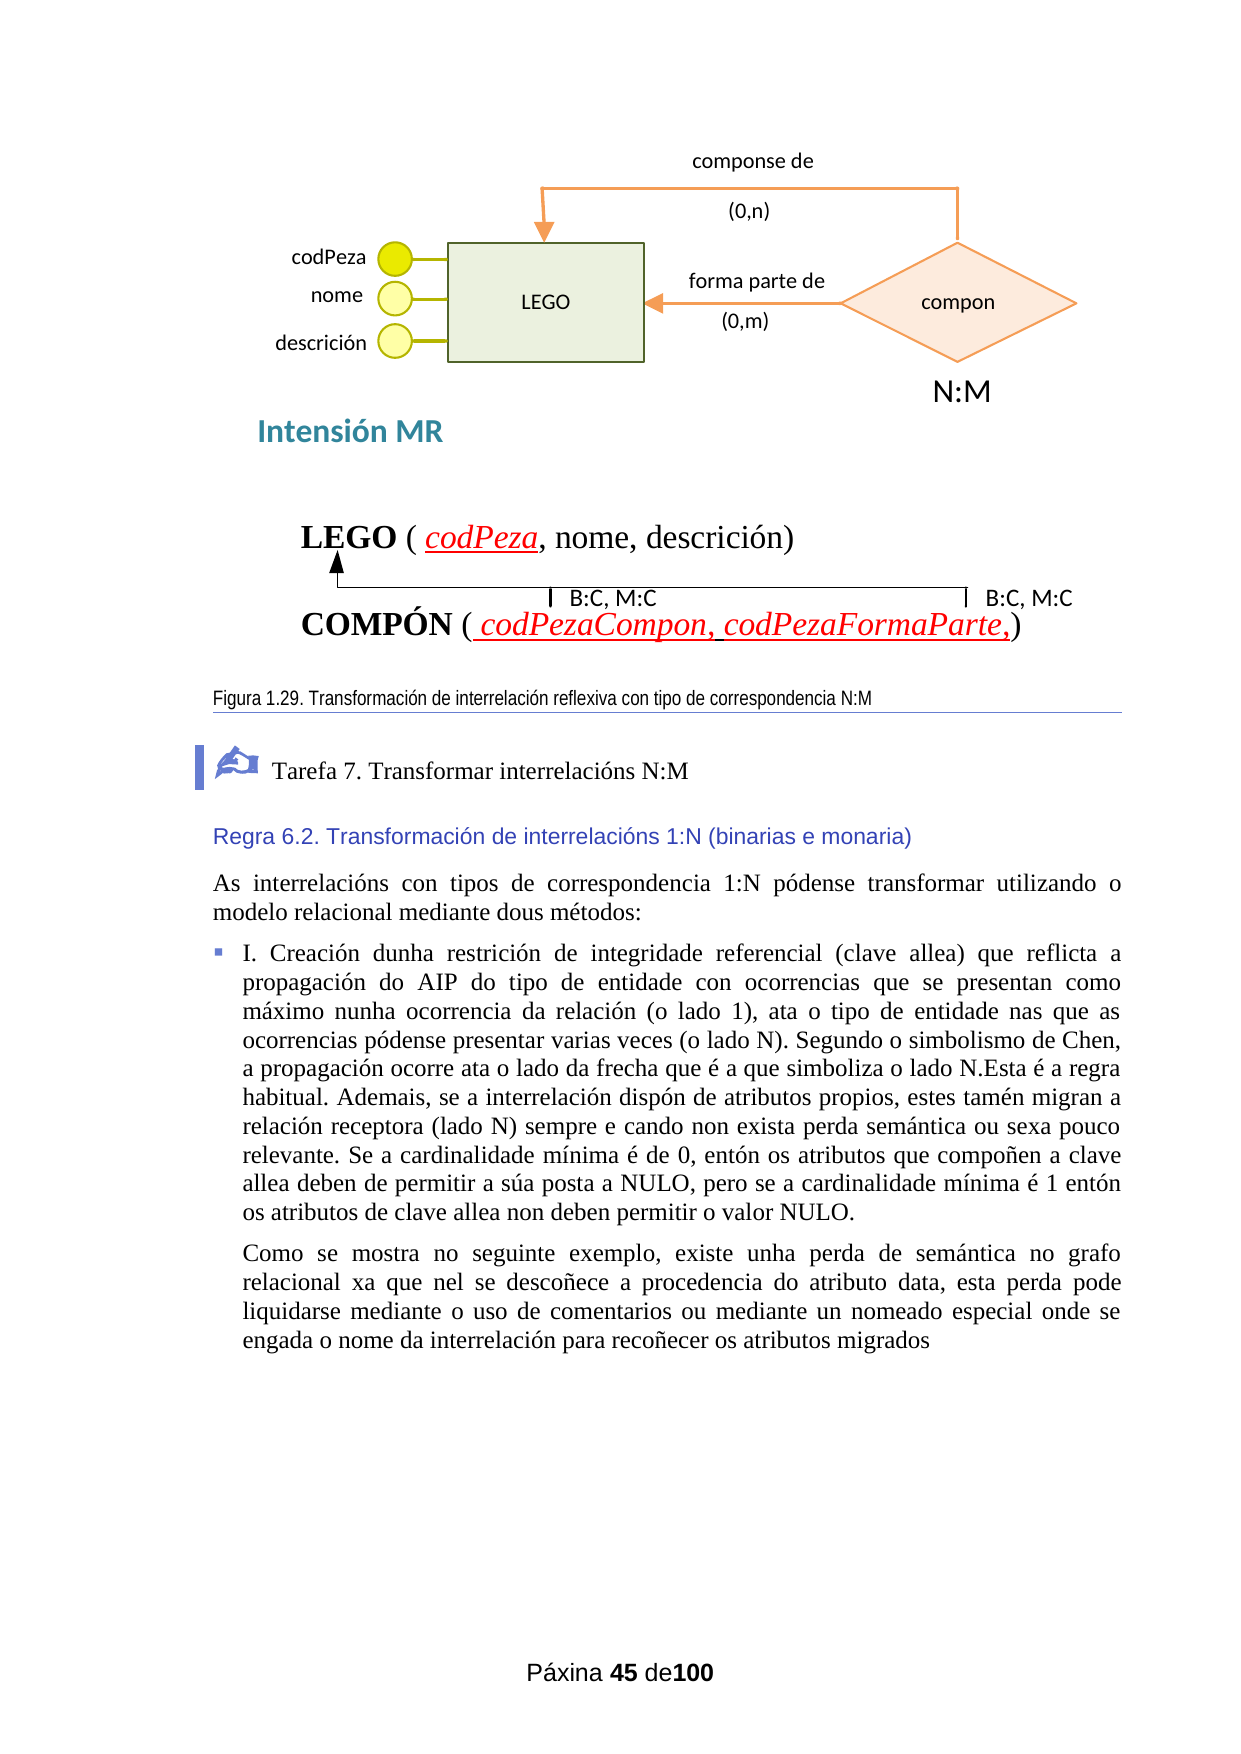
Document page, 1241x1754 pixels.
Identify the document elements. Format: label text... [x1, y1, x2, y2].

text Tarefa 7. Transformar interrelacións N:M [195, 744, 1122, 790]
list Como se mostra no seguinte exemplo, existe unha perda de semántica no grafo relacional xa que nel se descoñece a procedencia do atributo data, esta perda pode liquidarse mediante o uso de comentarios ou mediante un nomeado especial onde se engada o nome da interrelación para recoñecer os atributos migrados [242, 1238, 1122, 1353]
text Regra 6.2. Transformación de interrelacións 1:N (binarias e monaria) [213, 823, 1122, 850]
text Figura 1.29. Transformación de interrelación reflexiva con tipo de correspondencia N:M [213, 686, 1122, 712]
text I. Creación dunha restrición de integridade referencial (clave allea) que reflicta a propagación do AIP do tipo de entidade con ocorrencias que se presentan como máximo nunha ocorrencia da relación (o lado 1), ata o tipo de entidade nas que as ocorrencias pódense presentar varias veces (o lado N). Segundo o simbolismo de Chen, a propagación ocorre ata o lado da frecha que é a que simboliza o lado N.Esta é a regra habitual. Ademais, se a interrelación dispón de atributos propios, estes tamén migran a relación receptora (lado N) sempre e cando non exista perda semántica ou sexa pouco relevante. Se a cardinalidade mínima é de 0, entón os atributos que compoñen a clave allea deben de permitir a súa posta a NULO, pero se a cardinalidade mínima é 1 entón os atributos de clave allea non deben permitir o valor NULO. [213, 938, 1122, 1226]
text As interrelacións con tipos de correspondencia 1:N pódense transformar utilizando o modelo relacional mediante dous métodos: [213, 868, 1122, 926]
